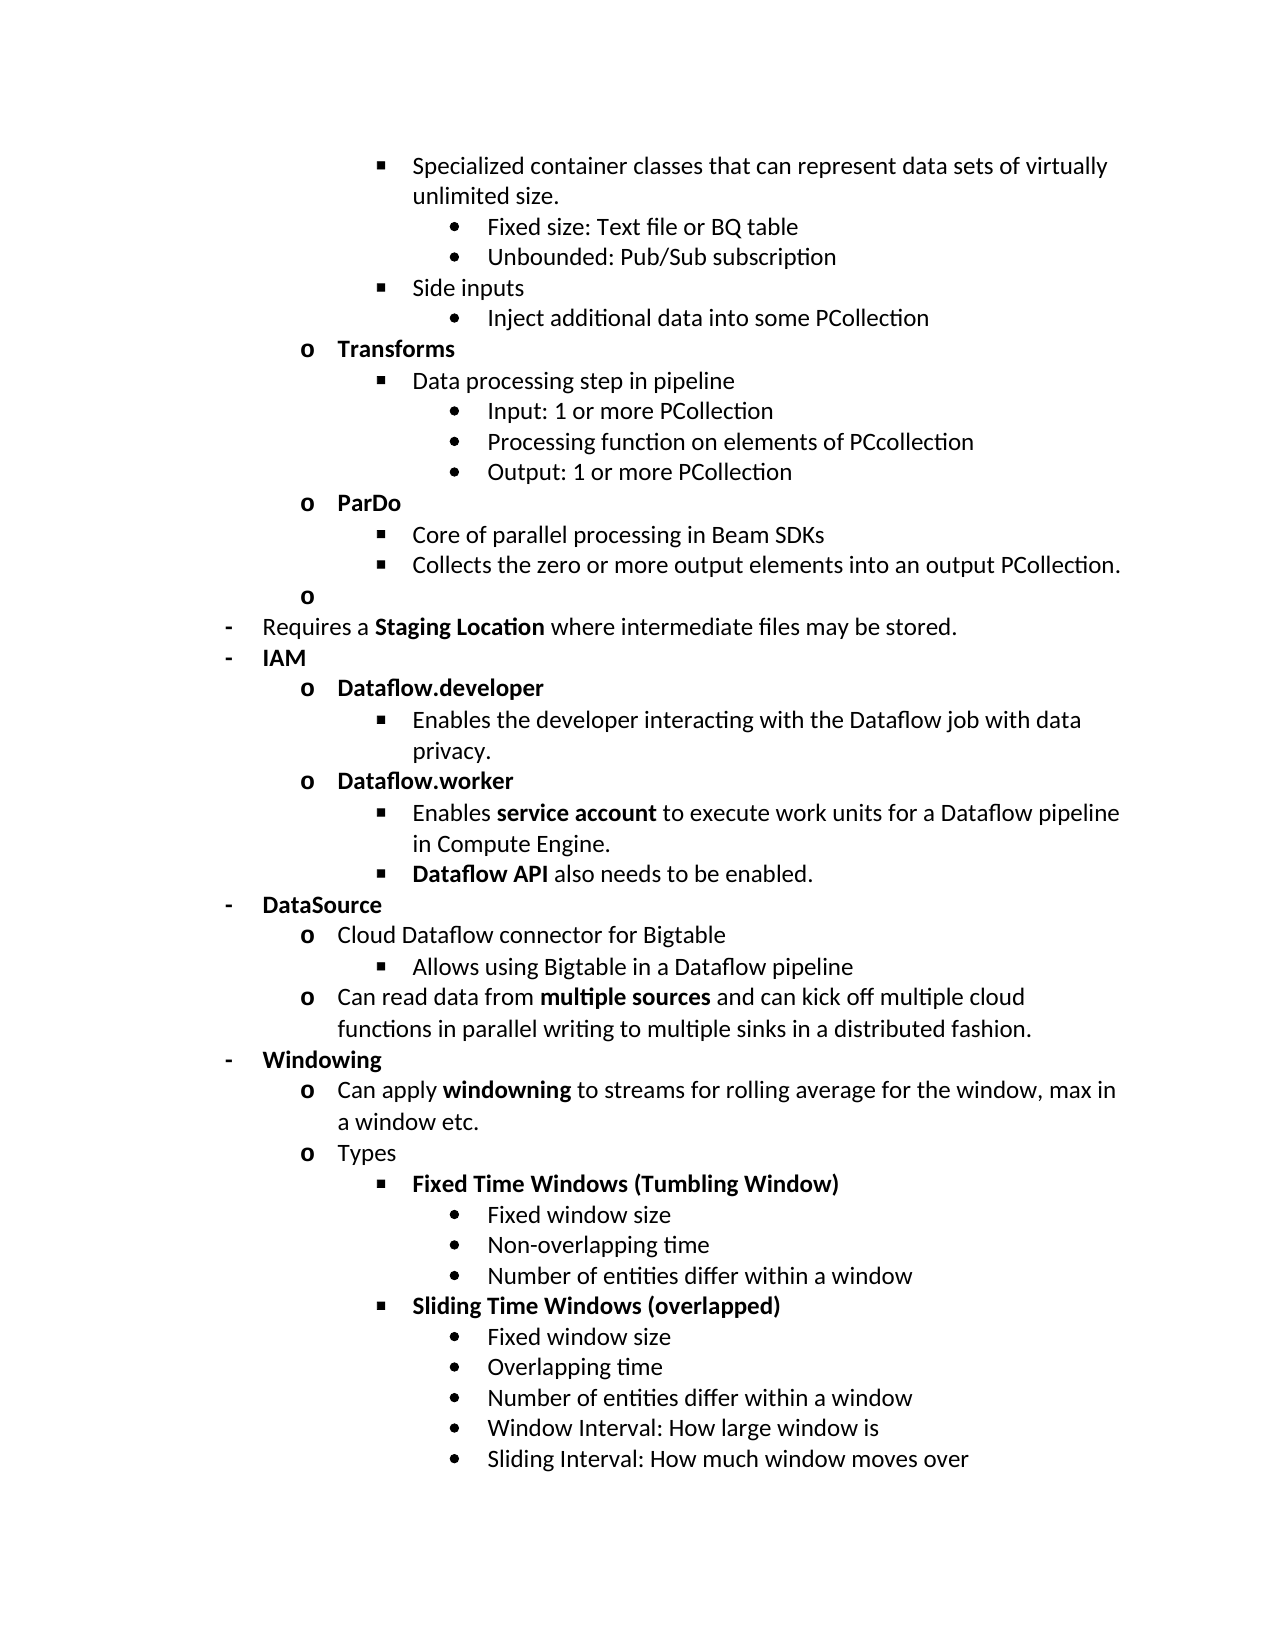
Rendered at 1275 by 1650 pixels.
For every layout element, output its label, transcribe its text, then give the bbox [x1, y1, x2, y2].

list Enables service account to execute work units for a Dataflow pipeline in Compute Engine. [375, 797, 1125, 858]
list Sliding Time Windows (overlapped) [375, 1291, 1125, 1321]
list Unbounded: Pub/Sub subscription [450, 242, 1125, 272]
list Requires a Staging Location where intermediate files may be stored. [225, 612, 1125, 642]
list IAM [225, 642, 1125, 673]
list Number of entities differ within a window [450, 1260, 1125, 1291]
list Input: 1 or more PCollection [450, 395, 1125, 426]
list Collects the zero or more output elements into an output PCollection. [375, 549, 1125, 580]
list Fixed window size [450, 1199, 1125, 1229]
list Data processing step in pipeline [375, 365, 1125, 395]
list Processing function on elements of PCcollection [450, 426, 1125, 456]
list Side inputs [375, 272, 1125, 303]
list Types [300, 1137, 1125, 1168]
list Can apply windowning to streams for rolling average for the window, max in a window etc. [300, 1074, 1125, 1137]
list Non-overlapping time [450, 1229, 1125, 1260]
list Core of parallel processing in Beam SDKs [375, 519, 1125, 549]
list Window Interval: How large window is [450, 1413, 1125, 1443]
list Specialized container classes that can represent data sets of virtually unlimited size. [375, 150, 1125, 211]
list DataSource [225, 889, 1125, 919]
list Fixed Time Windows (Tumbling Window) [375, 1168, 1125, 1199]
list Can read data from multiple sources and can kick off multiple cloud functions in parallel writing to multiple sinks in a distributed fashion. [300, 982, 1125, 1044]
list Allows using Bigtable in a Dataflow pipeline [375, 951, 1125, 982]
list Dataflow.worker [300, 765, 1125, 797]
list Overlapping time [450, 1352, 1125, 1382]
list Cloud Dataflow connector for Bigtable [300, 919, 1125, 951]
list ParDo [300, 487, 1125, 519]
list Dataflow.developer [300, 673, 1125, 704]
list Sliding Interval: How much window moves over [450, 1443, 1125, 1474]
list Inject additional data into some PCollection [450, 303, 1125, 333]
list Number of entities differ within a window [450, 1382, 1125, 1413]
list Dataflow API also needs to be enabled. [375, 858, 1125, 889]
list Fixed size: Text file or BQ table [450, 211, 1125, 242]
list Fixed window size [450, 1321, 1125, 1352]
list Enables the developer interacting with the Dataflow job with data privacy. [375, 704, 1125, 765]
list Output: 1 or more PCollection [450, 456, 1125, 487]
list Transforms [300, 333, 1125, 365]
list Windowing [225, 1044, 1125, 1074]
